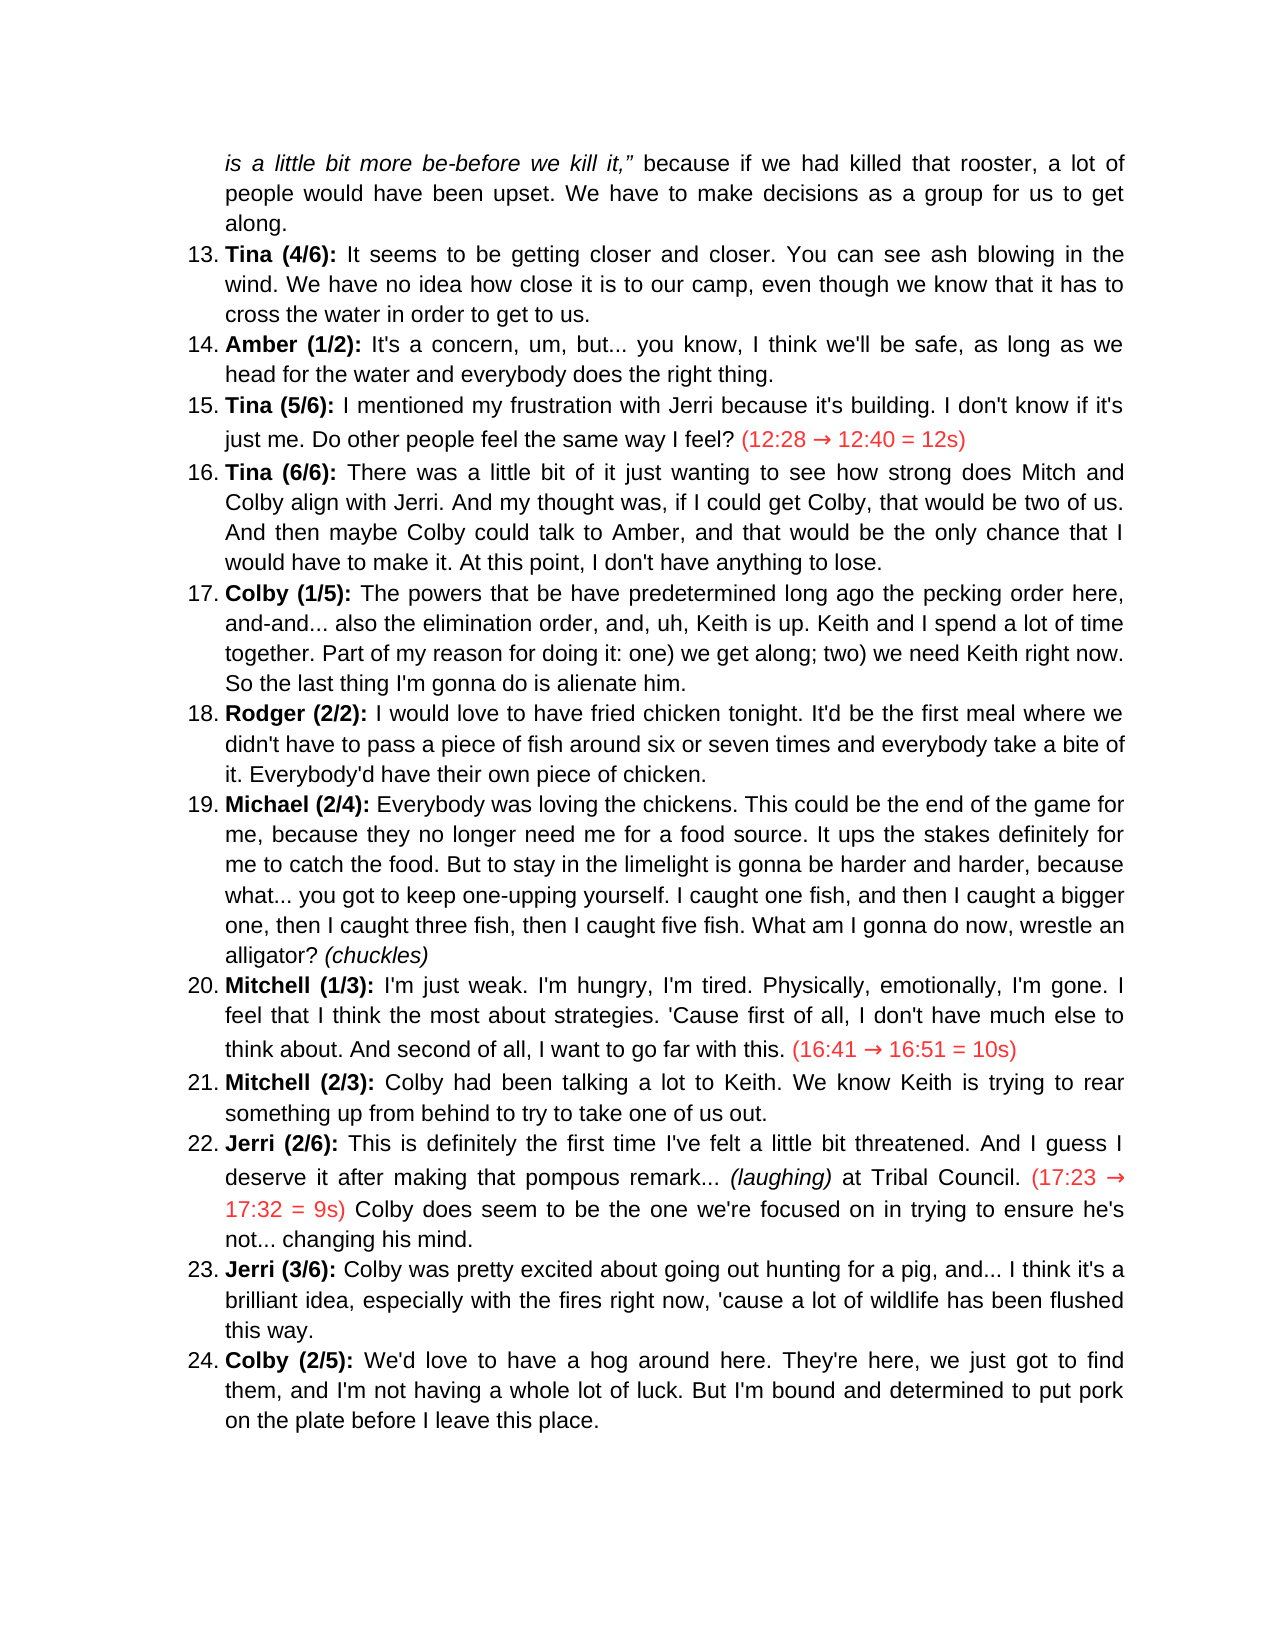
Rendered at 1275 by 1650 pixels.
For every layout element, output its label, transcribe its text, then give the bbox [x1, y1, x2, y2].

list Rodger (2/2): I would love to have fried chicken tonight. It'd be the first meal where we didn't have to pass a piece of fish around six or seven times and everybody take a bite of it. Everybody'd have their own piece of chicken. [187, 700, 1125, 787]
list Jerri (2/6): This is definitely the first time I've felt a little bit threatened. And I guess I deserve it after making that pompous remark... (laughing) at Tribal Council. (17:23 → 17:32 = 9s) Colby does seem to be the one we're focused on in trying to ensure he's not... changing his mind. [187, 1130, 1125, 1252]
list Tina (5/6): I mentioned my frustration with Jerri because it's building. I don't know if it's just me. Do other people feel the same way I feel? (12:28 → 12:40 = 12s) [187, 392, 1125, 454]
list Michael (2/4): Everybody was loving the chickens. This could be the end of the game for me, because they no longer need me for a food source. It ups the stakes definitely for me to catch the food. But to stay in the limelight is gonna be harder and harder, because what... you got to keep one-upping yourself. I caught one fish, and then I caught a bigger one, then I caught three fish, then I caught five fish. What am I gonna do now, wrestle an alligator? (chuckles) [187, 791, 1125, 968]
list Colby (1/5): The powers that be have predetermined long ago the pecking order here, and-and... also the elimination order, and, uh, Keith is up. Keith and I spend a lot of time together. Part of my reason for doing it: one) we get along; two) we need Keith right now. So the last thing I'm gonna do is alienate him. [187, 579, 1125, 696]
list Tina (6/6): There was a little bit of it just wanting to see how strong does Mitch and Colby align with Jerri. And my thought was, if I could get Colby, that would be two of us. And then maybe Colby could talk to Amber, and that would be the only chance that I would have to make it. At this point, I don't have anything to lose. [187, 459, 1125, 576]
list Amber (1/2): It's a concern, um, but... you know, I think we'll be safe, as long as we head for the water and everybody does the right thing. [187, 331, 1125, 388]
list Mitchell (1/3): I'm just weak. I'm hungry, I'm tired. Physically, emotionally, I'm gone. I feel that I think the most about strategies. 'Cause first of all, I don't have much else to think about. And second of all, I want to go far with this. (16:41 → 16:51 = 10s) [187, 972, 1125, 1065]
list Tina (4/6): It seems to be getting closer and closer. You can see ash blowing in the wind. We have no idea how close it is to our camp, even though we know that it has to cross the water in order to get to us. [187, 241, 1125, 327]
list Colby (2/5): We'd love to have a hog around here. They're here, we just got to find them, and I'm not having a whole lot of luck. But I'm bound and determined to put pork on the plate before I leave this place. [187, 1347, 1125, 1434]
list Jerri (3/6): Colby was pretty excited about going out hunting for a pig, and... I think it's a brilliant idea, especially with the fires right now, 'cause a lot of wildlife has been flushed this way. [187, 1256, 1125, 1343]
list Mitchell (2/3): Colby had been talking a lot to Keith. We know Keith is trying to rear something up from behind to try to take one of us out. [187, 1069, 1125, 1126]
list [187, 150, 1125, 237]
